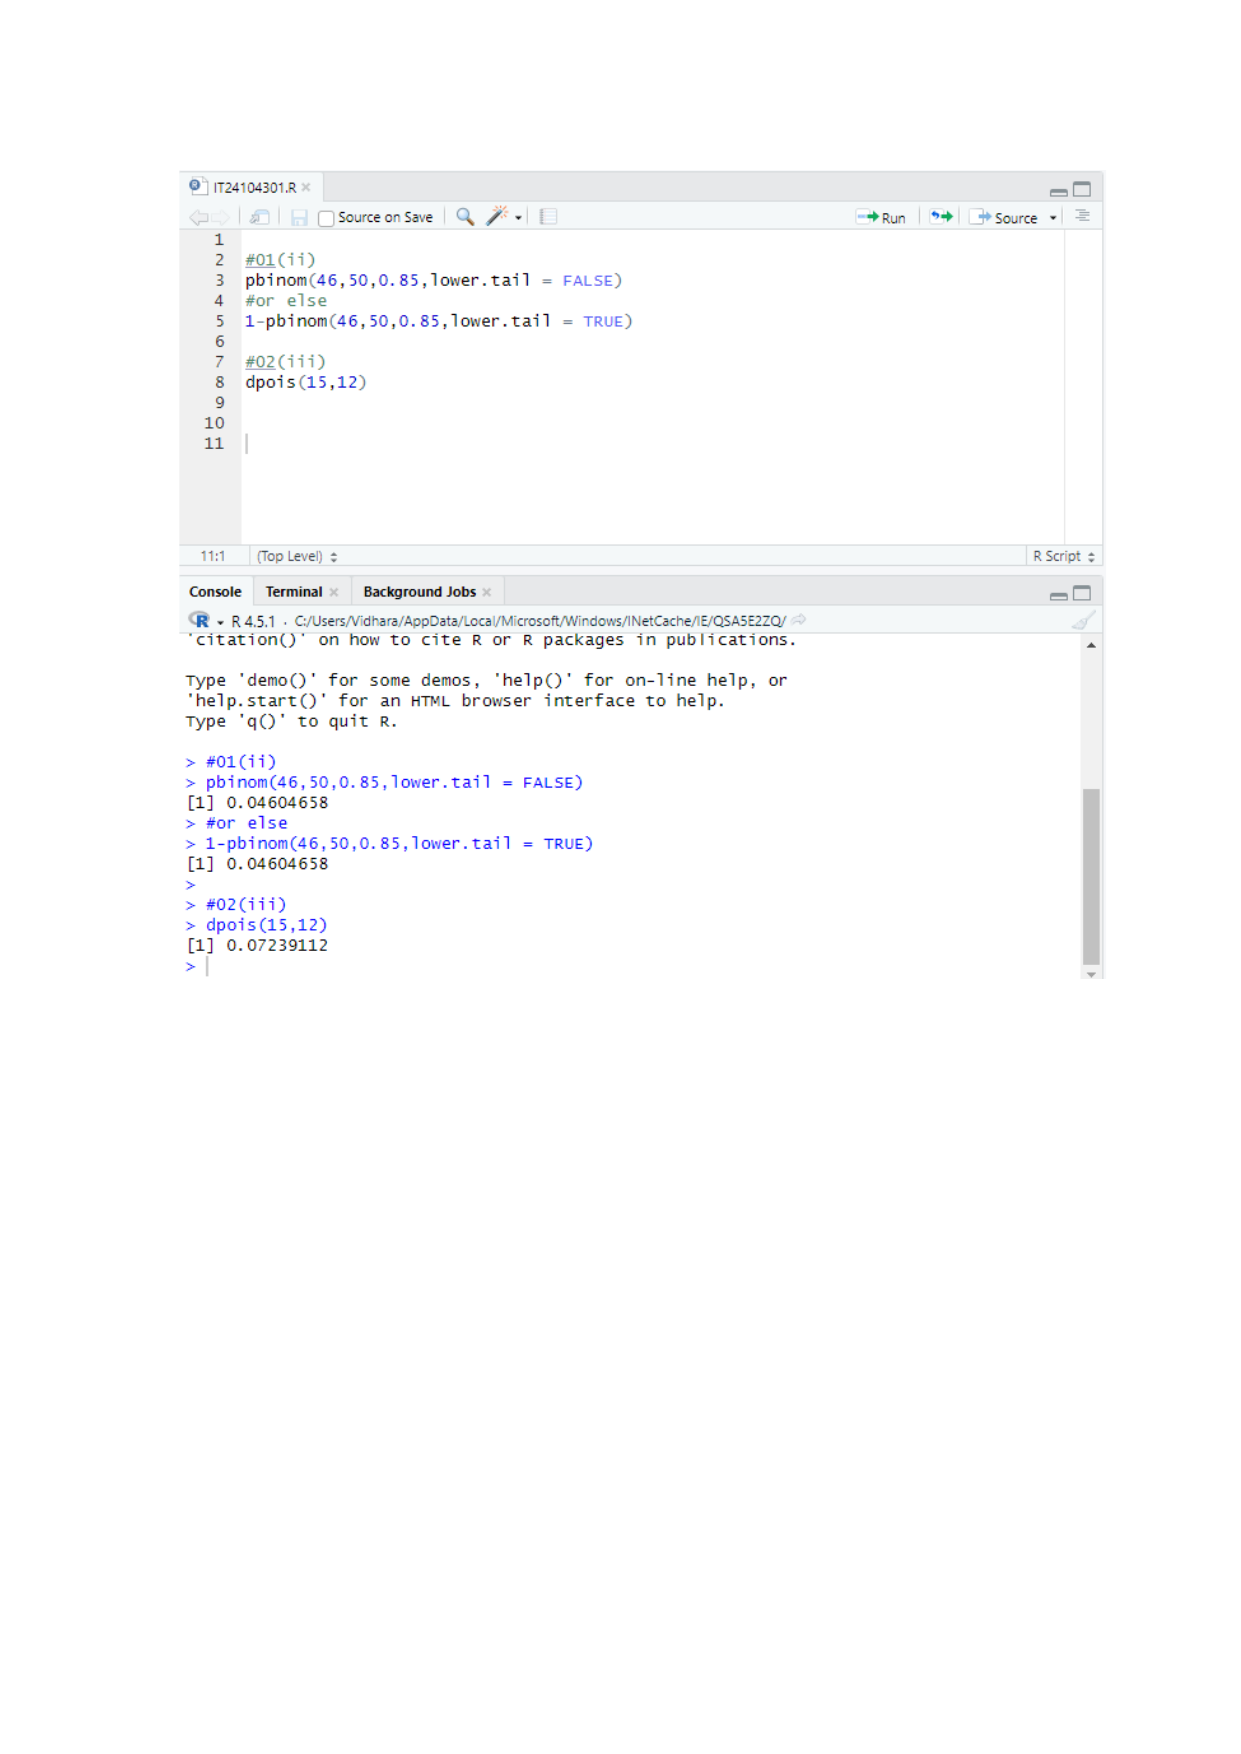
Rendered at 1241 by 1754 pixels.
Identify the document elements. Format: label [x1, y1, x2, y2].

picture [178, 170, 1107, 977]
